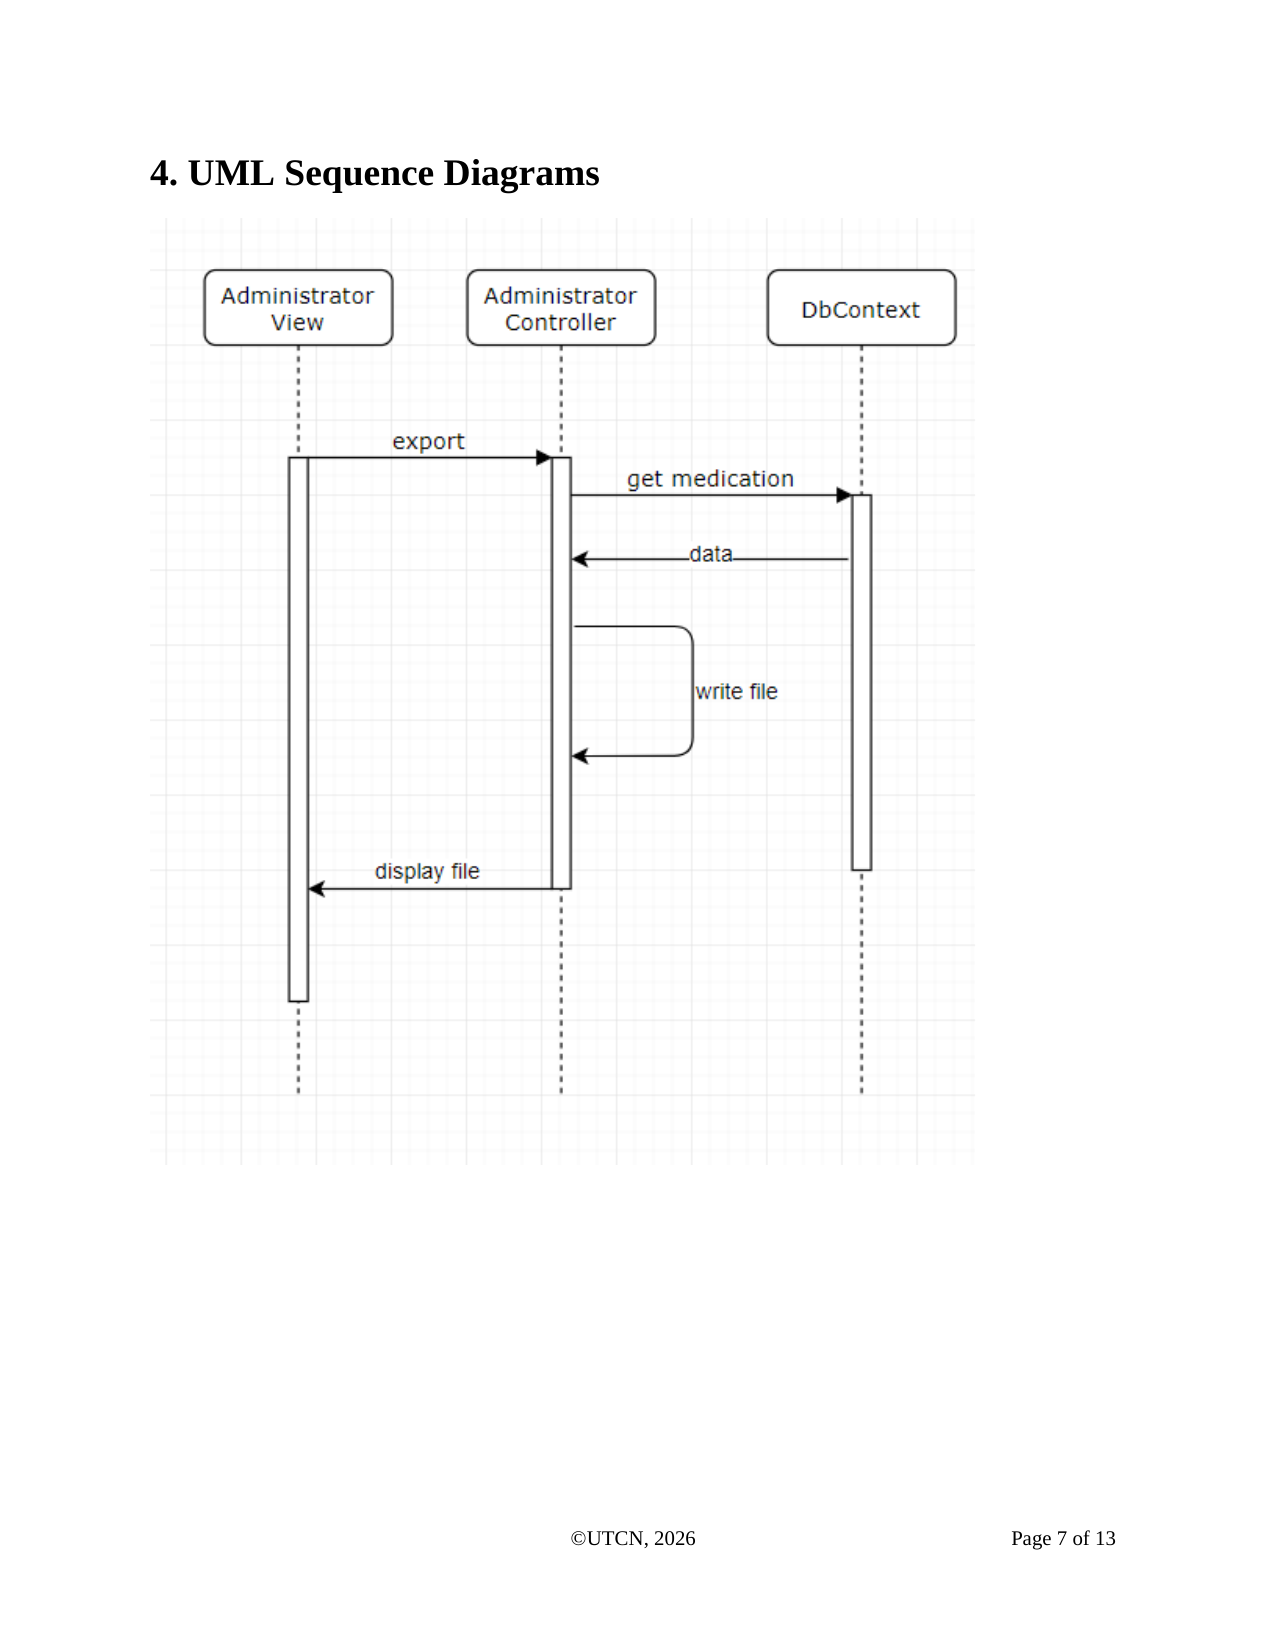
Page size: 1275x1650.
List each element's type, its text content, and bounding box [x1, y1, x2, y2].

title 4. UML Sequence Diagrams [150, 150, 1125, 193]
picture [150, 218, 976, 1165]
